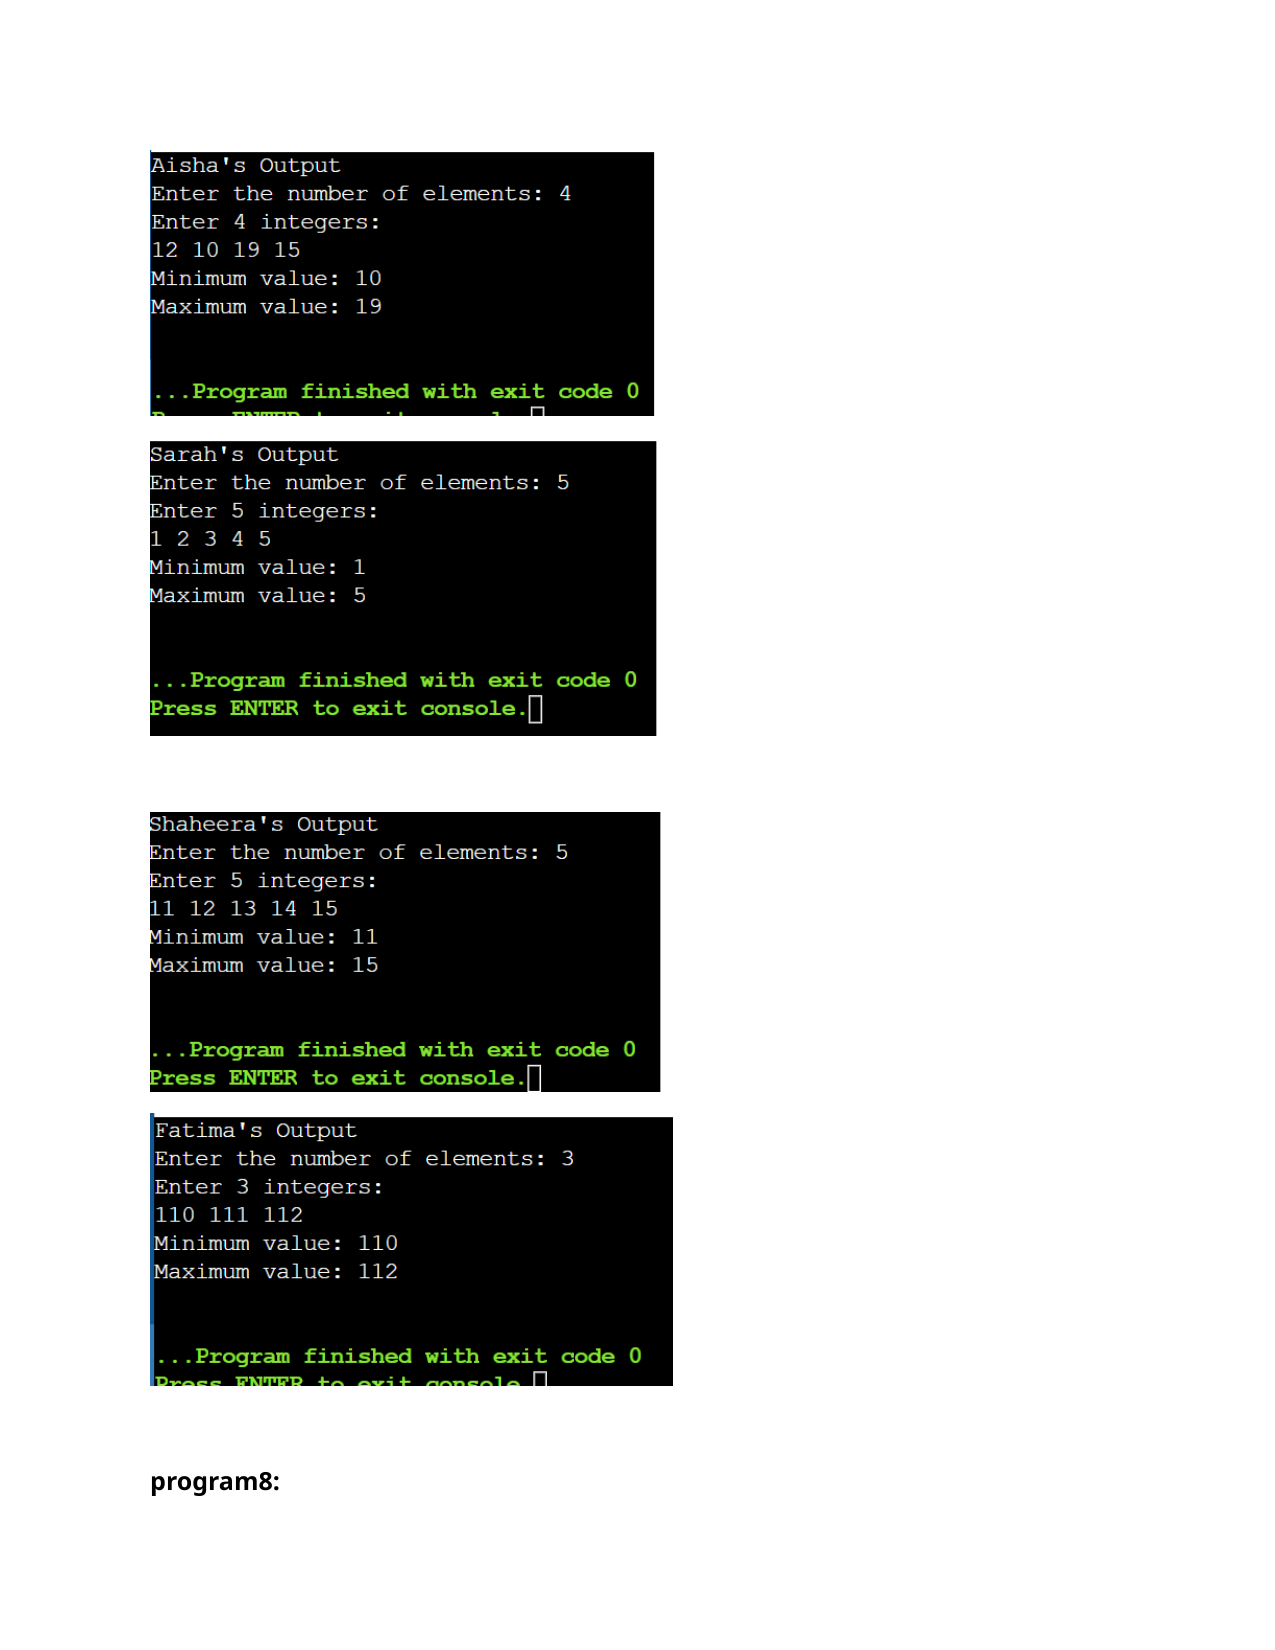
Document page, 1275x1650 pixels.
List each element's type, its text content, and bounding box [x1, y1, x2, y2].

text program8: [150, 1463, 1125, 1497]
picture [150, 812, 661, 1092]
picture [150, 437, 657, 736]
picture [150, 150, 655, 416]
picture [150, 1113, 673, 1386]
